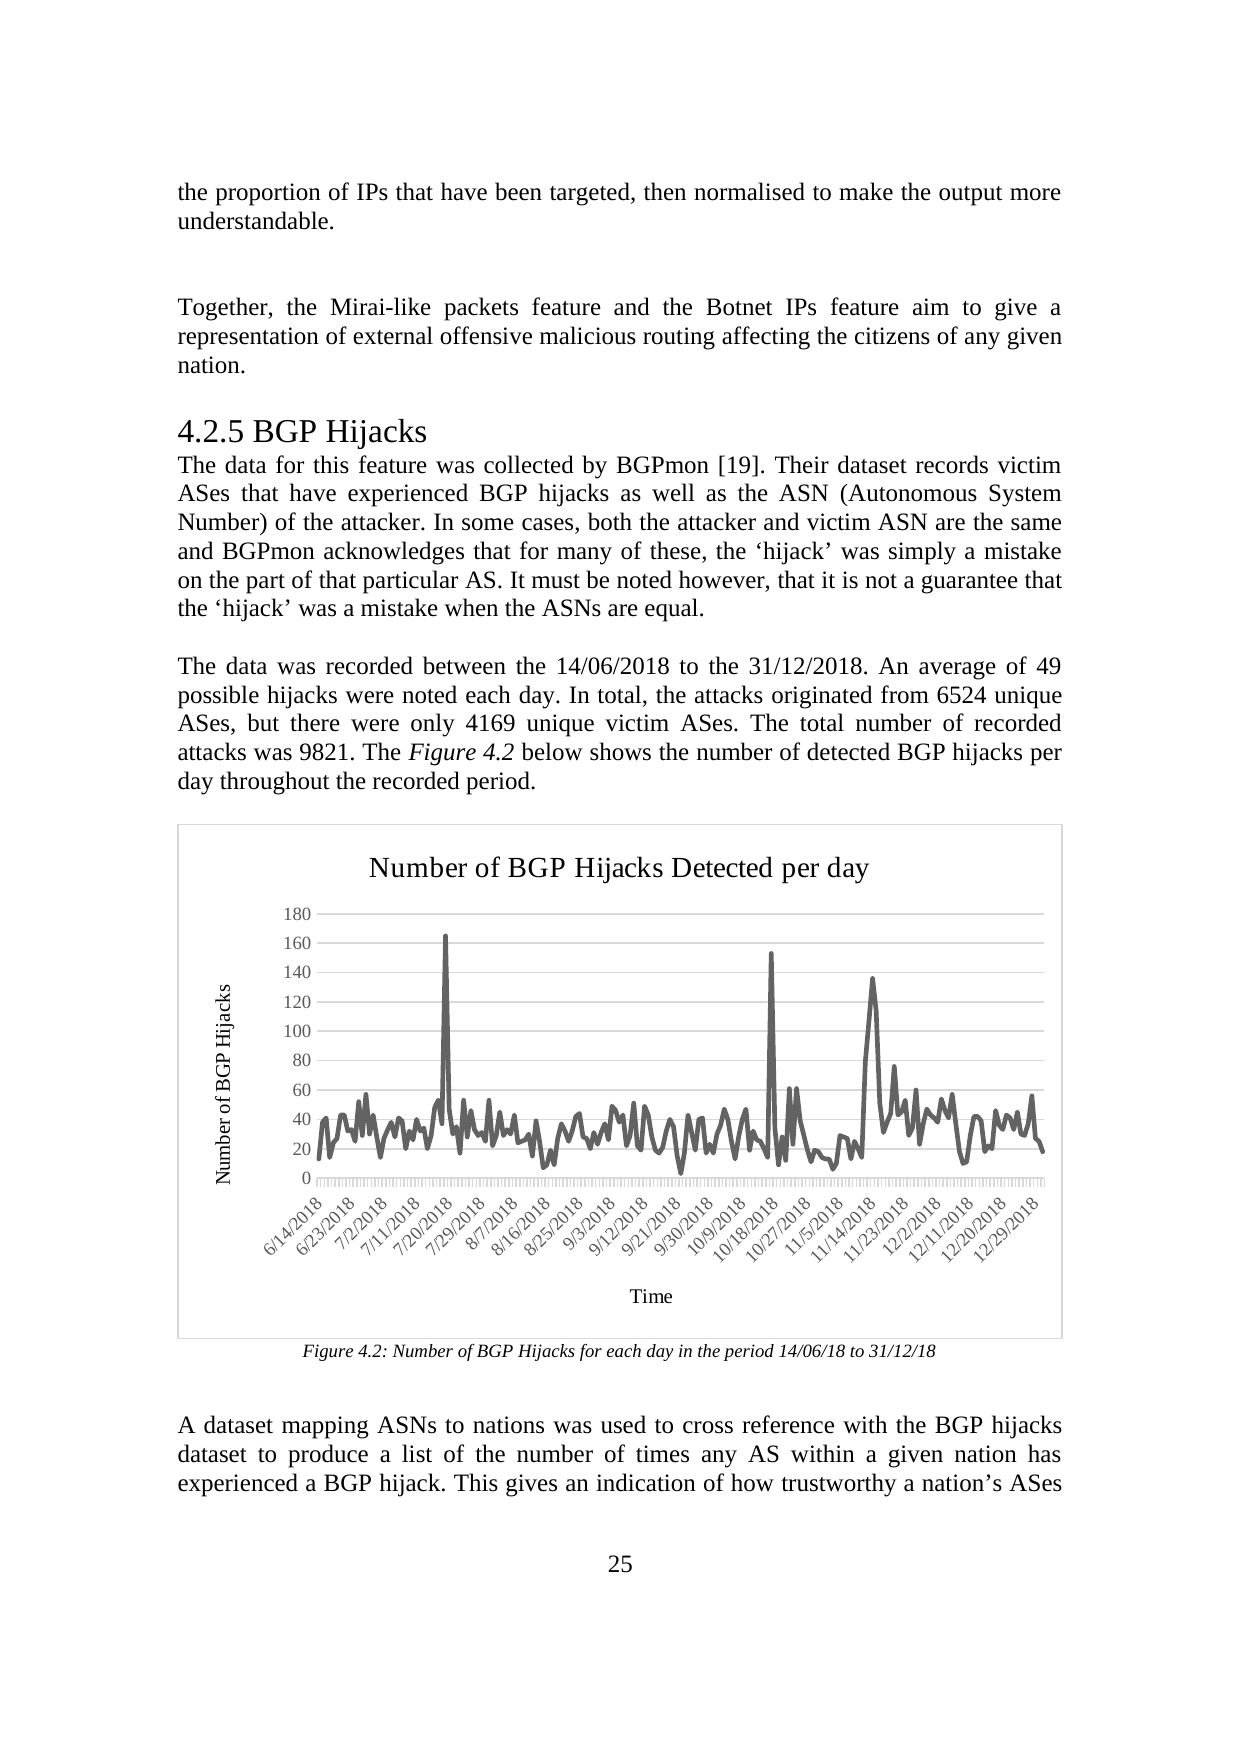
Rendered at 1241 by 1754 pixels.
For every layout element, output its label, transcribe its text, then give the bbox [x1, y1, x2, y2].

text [177, 177, 1063, 235]
text Figure 4.2: Number of BGP Hijacks for each day in the period 14/06/18 to 31/12/18 [177, 1339, 1063, 1361]
subtitle 4.2.5 BGP Hijacks [177, 411, 1063, 450]
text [177, 1411, 1063, 1497]
text The data was recorded between the 14/06/2018 to the 31/12/2018. An average of 49 possible hijacks were noted each day. In total, the attacks originated from 6524 unique ASes, but there were only 4169 unique victim ASes. The total number of recorded attacks was 9821. The Figure 4.2 below shows the number of detected BGP hijacks per day throughout the recorded period. [177, 651, 1063, 795]
text Together, the Mirai-like packets feature and the Botnet IPs feature aim to give a representation of external offensive malicious routing affecting the citizens of any given nation. [177, 292, 1063, 378]
text The data for this feature was collected by BGPmon [19]. Their dataset records victim ASes that have experienced BGP hijacks as well as the ASN (Autonomous System Number) of the attacker. In some cases, both the attacker and victim ASN are the same and BGPmon acknowledges that for many of these, the ‘hijack’ was simply a mistake on the part of that particular AS. It must be noted however, that it is not a guarantee that the ‘hijack’ was a mistake when the ASNs are equal. [177, 450, 1063, 622]
